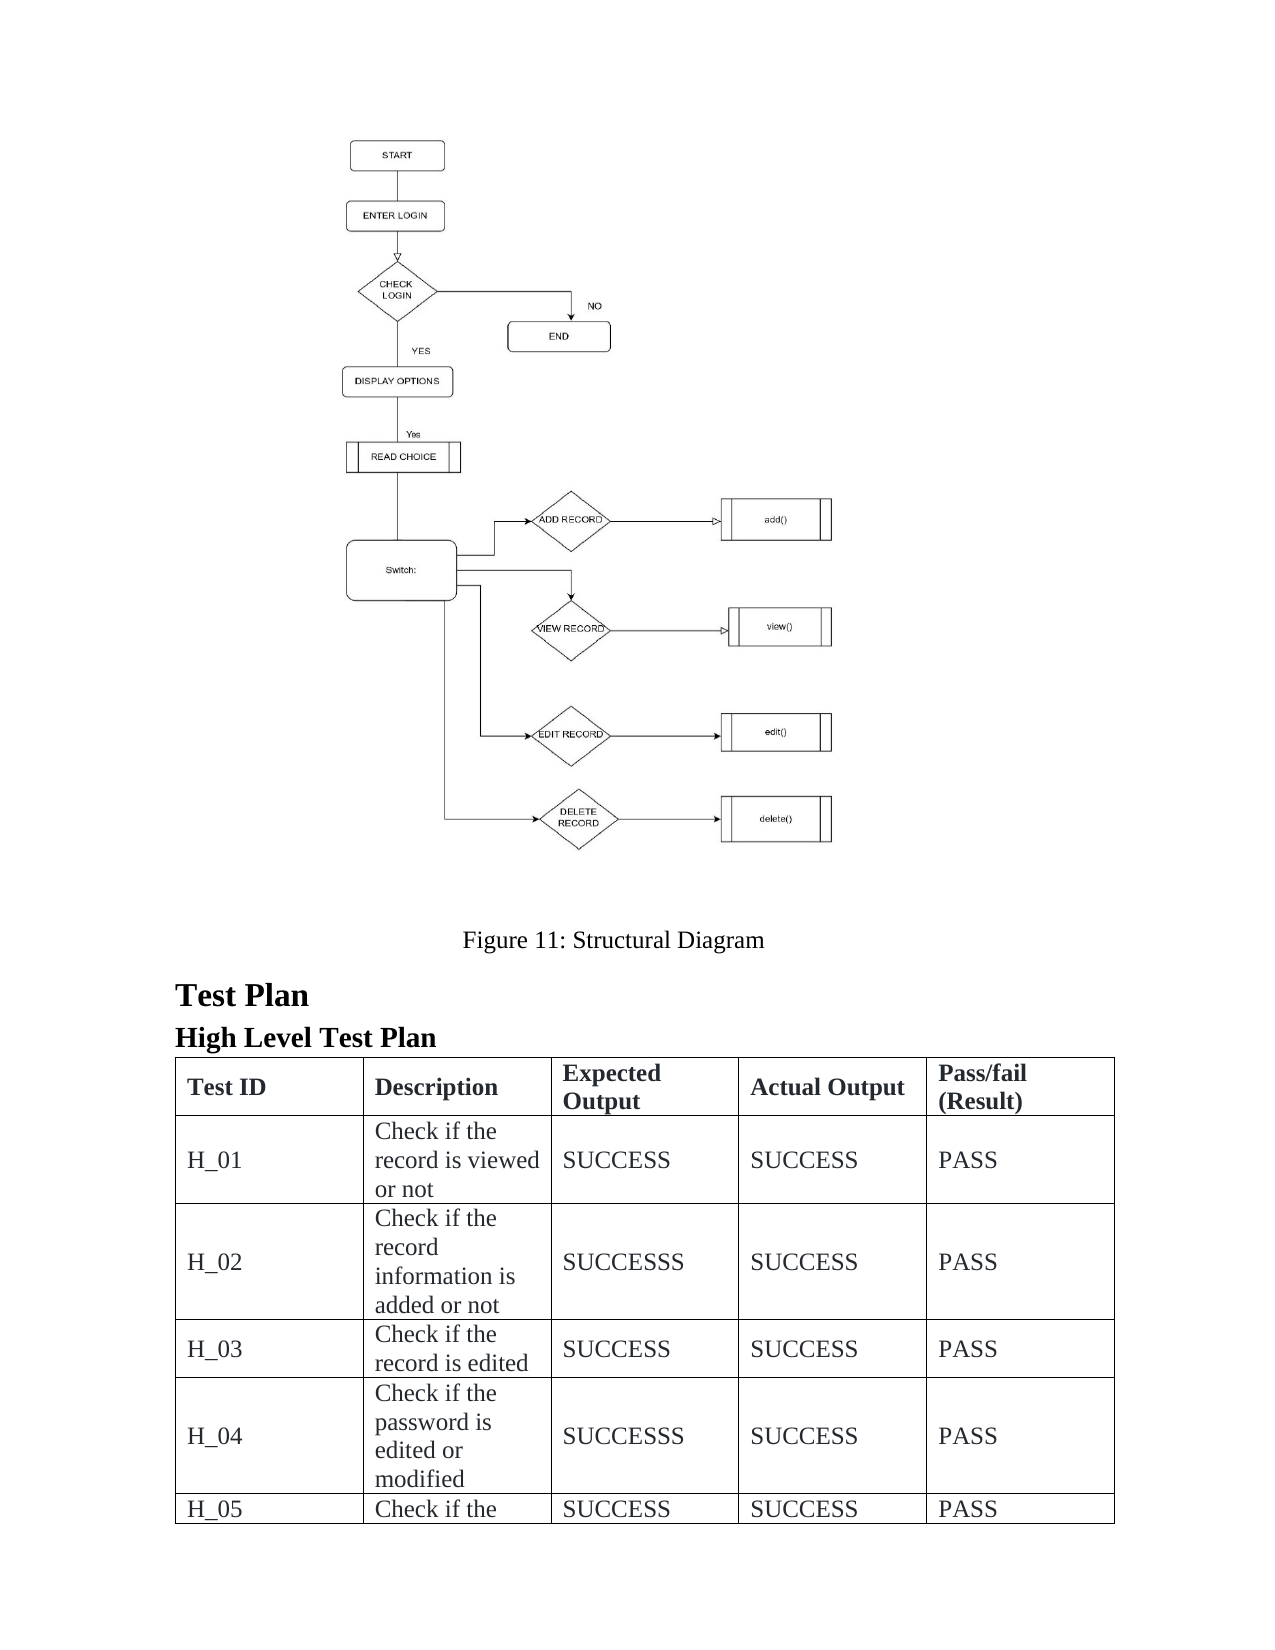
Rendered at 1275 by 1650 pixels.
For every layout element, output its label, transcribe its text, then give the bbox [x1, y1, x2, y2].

table_cell SUCCESS [552, 1494, 738, 1523]
table_cell SUCCESS [739, 1204, 926, 1318]
table_cell SUCCESSS [552, 1204, 738, 1318]
table_cell PASS [927, 1320, 1114, 1377]
table_cell PASS [927, 1204, 1114, 1318]
table_cell SUCCESS [739, 1378, 926, 1493]
table_cell Check if the password is edited or modified [364, 1378, 551, 1493]
table_cell H_05 [176, 1494, 363, 1523]
table_cell SUCCESS [552, 1116, 738, 1202]
table_cell SUCCESS [739, 1116, 926, 1202]
subtitle Test Plan [175, 975, 1108, 1013]
table_cell SUCCESS [552, 1320, 738, 1377]
table_cell H_03 [176, 1320, 363, 1377]
text Figure 11: Structural Diagram [175, 925, 1108, 954]
table_cell H_01 [176, 1116, 363, 1202]
table_cell Check if the record is viewed or not [364, 1116, 551, 1202]
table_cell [364, 1494, 551, 1523]
table_cell H_04 [176, 1378, 363, 1493]
table_header Pass/fail (Result) [927, 1058, 1114, 1115]
table_header Test ID [176, 1058, 363, 1115]
picture [175, 131, 1008, 859]
table_cell Check if the record information is added or not [364, 1204, 551, 1318]
table_header Description [364, 1058, 551, 1115]
subtitle High Level Test Plan [175, 1021, 1108, 1054]
table_cell PASS [927, 1378, 1114, 1493]
table_header Actual Output [739, 1058, 926, 1115]
table_cell PASS [927, 1494, 1114, 1523]
table_header Expected Output [552, 1058, 738, 1115]
table_cell SUCCESS [739, 1494, 926, 1523]
table_cell Check if the record is edited [364, 1320, 551, 1377]
table_cell SUCCESS [739, 1320, 926, 1377]
table_cell PASS [927, 1116, 1114, 1202]
table_cell SUCCESSS [552, 1378, 738, 1493]
table_cell H_02 [176, 1204, 363, 1318]
